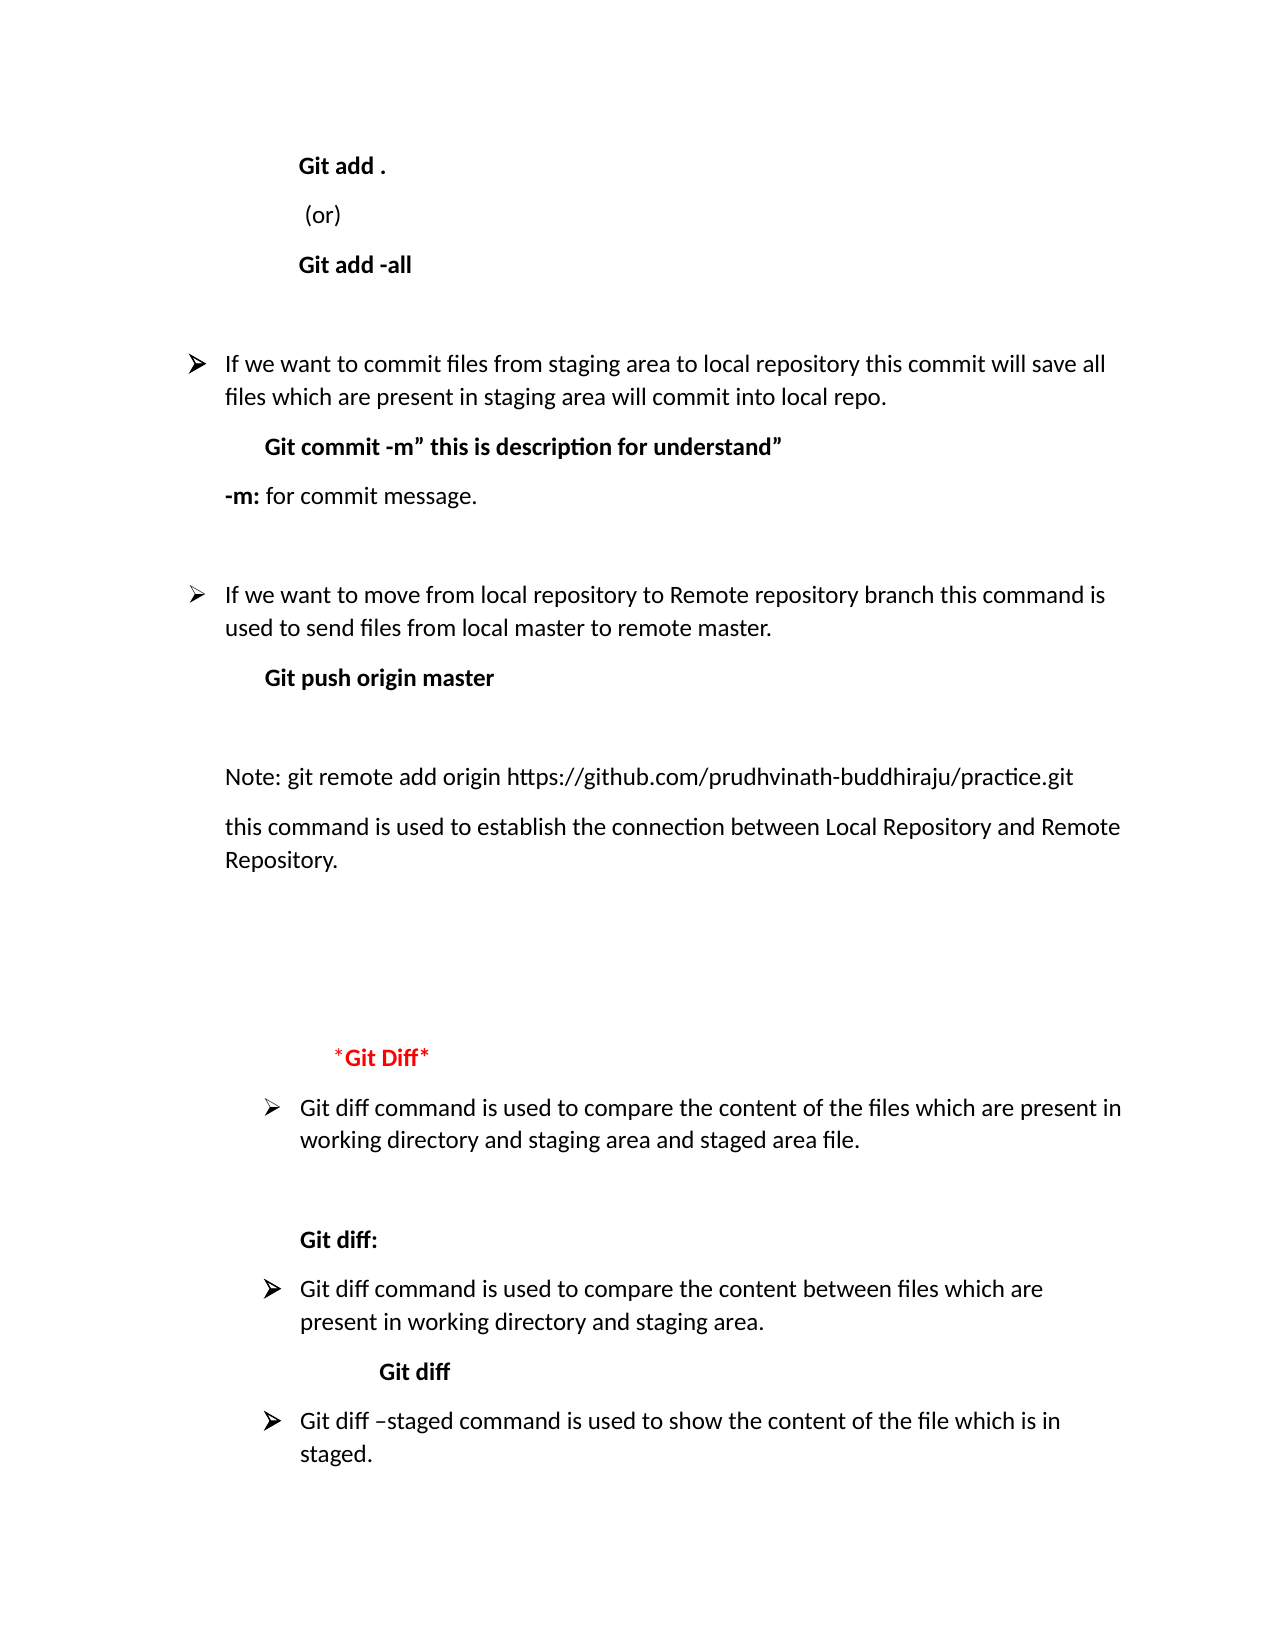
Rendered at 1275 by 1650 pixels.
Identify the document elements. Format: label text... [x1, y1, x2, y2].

text Note: git remote add origin https://github.com/prudhvinath-buddhiraju/practice.git [225, 761, 1125, 792]
list If we want to move from local repository to Remote repository branch this command is used to send files from local master to remote master. [187, 579, 1125, 643]
text (or) [225, 199, 1125, 230]
text -m: for commit message. [225, 480, 1125, 511]
list If we want to commit files from staging area to local repository this commit will save all files which are present in staging area will commit into local repo. [187, 348, 1125, 412]
text Git diff: [300, 1224, 1125, 1254]
text Git diff [300, 1356, 1125, 1386]
text Git commit -m” this is description for understand” [225, 431, 1125, 461]
text Git add -all [225, 249, 1125, 280]
list Git diff command is used to compare the content of the files which are present in working directory and staging area and staged area file. [262, 1092, 1125, 1155]
list Git diff command is used to compare the content between files which are present in working directory and staging area. [262, 1273, 1125, 1337]
text *Git Diff* [225, 1042, 1125, 1073]
list Git diff –staged command is used to show the content of the file which is in staged. [262, 1405, 1125, 1469]
text Git add . [225, 150, 1125, 181]
text Git push origin master [225, 662, 1125, 693]
text this command is used to establish the connection between Local Repository and Remote Repository. [225, 811, 1125, 874]
